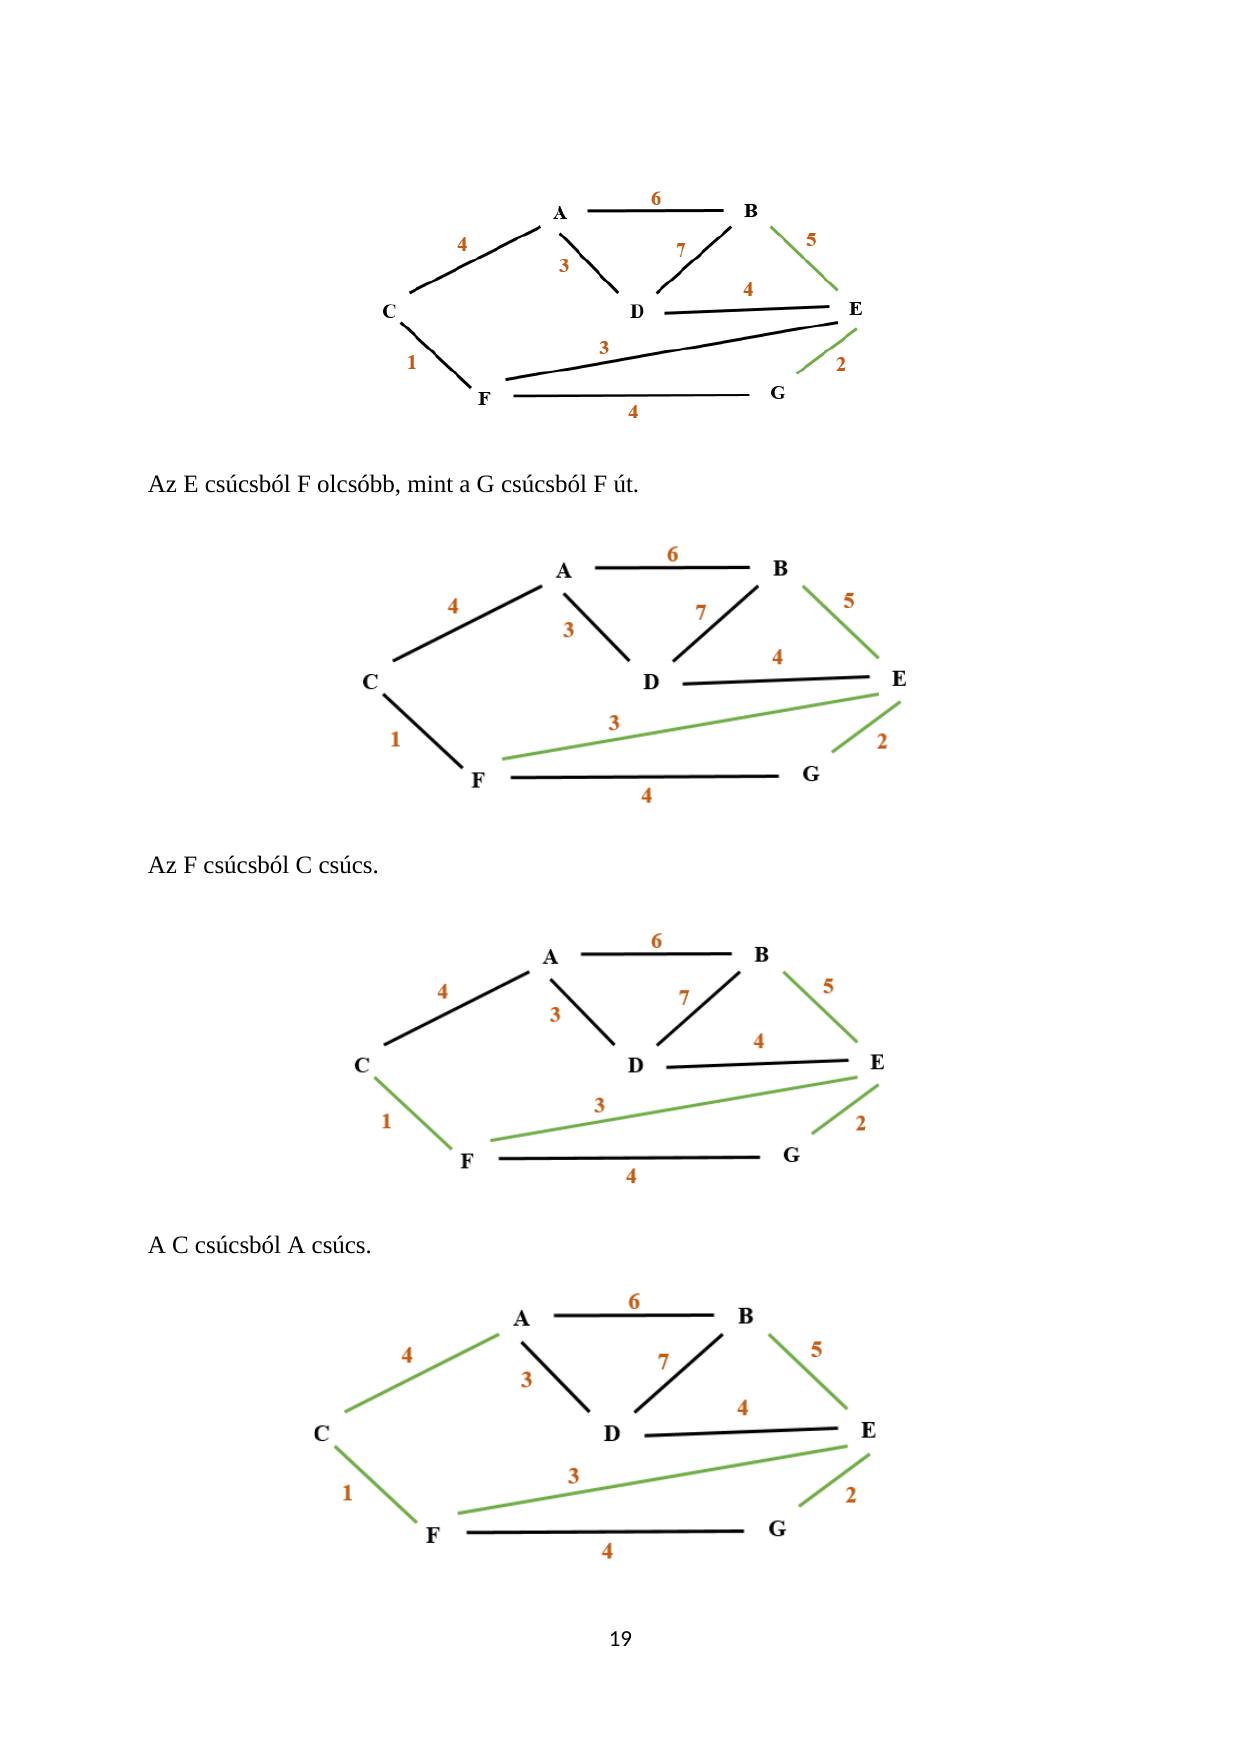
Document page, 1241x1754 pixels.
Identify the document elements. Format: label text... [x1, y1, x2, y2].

picture [321, 528, 919, 819]
picture [314, 1290, 926, 1581]
text A C csúcsból A csúcs. [148, 1231, 1093, 1259]
picture [354, 147, 886, 439]
text Az E csúcsból F olcsóbb, mint a G csúcsból F út. [148, 469, 1093, 497]
text Az F csúcsból C csúcs. [148, 850, 1093, 878]
picture [317, 909, 923, 1200]
